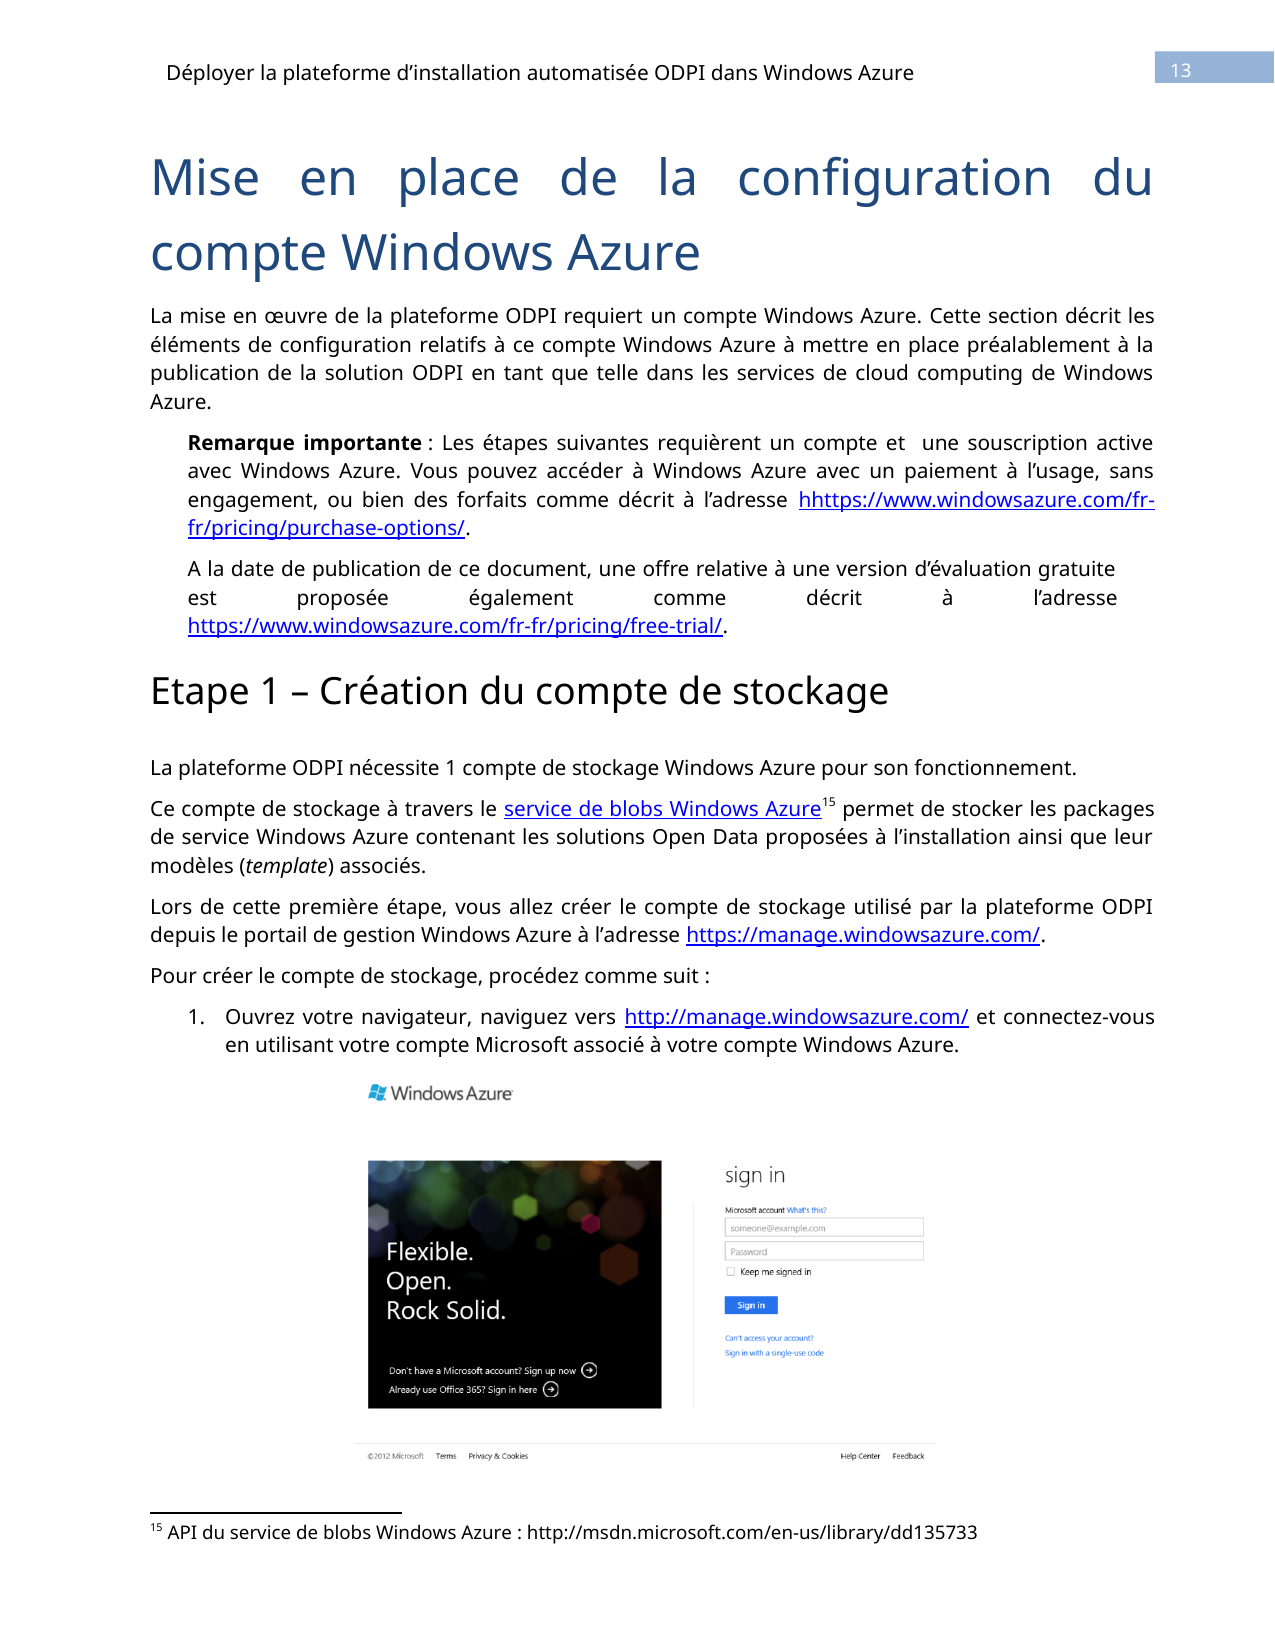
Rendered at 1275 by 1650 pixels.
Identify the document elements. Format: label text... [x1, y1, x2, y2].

text Ce compte de stockage à travers le service de blobs Windows Azure permet de stocker les packages de service Windows Azure contenant les solutions Open Data proposées à l’installation ainsi que leur modèles (template) associés. [150, 794, 1155, 879]
subtitle Etape 1 – Création du compte de stockage [150, 664, 1155, 716]
list Remarque importante : Les étapes suivantes requièrent un compte et une souscription active avec Windows Azure. Vous pouvez accéder à Windows Azure avec un paiement à l’usage, sans engagement, ou bien des forfaits comme décrit à l’adresse hhttps://www.windowsazure.com/fr-fr/pricing/purchase-options/. [187, 428, 1155, 542]
text La plateforme ODPI nécessite 1 compte de stockage Windows Azure pour son fonctionnement. [150, 753, 1155, 781]
picture [347, 1071, 958, 1469]
list Ouvrez votre navigateur, naviguez vers http://manage.windowsazure.com/ et connectez-vous en utilisant votre compte Microsoft associé à votre compte Windows Azure. [187, 1002, 1155, 1059]
text Pour créer le compte de stockage, procédez comme suit : [150, 961, 1155, 989]
text Lors de cette première étape, vous allez créer le compte de stockage utilisé par la plateforme ODPI depuis le portail de gestion Windows Azure à l’adresse https://manage.windowsazure.com/. [150, 892, 1155, 949]
subtitle Mise en place de la configuration du compte Windows Azure [150, 135, 1155, 285]
list A la date de publication de ce document, une offre relative à une version d’évaluation gratuite est proposée également comme décrit à l’adresse https://www.windowsazure.com/fr-fr/pricing/free-trial/. [187, 554, 1118, 639]
text La mise en œuvre de la plateforme ODPI requiert un compte Windows Azure. Cette section décrit les éléments de configuration relatifs à ce compte Windows Azure à mettre en place préalablement à la publication de la solution ODPI en tant que telle dans les services de cloud computing de Windows Azure. [150, 302, 1155, 415]
